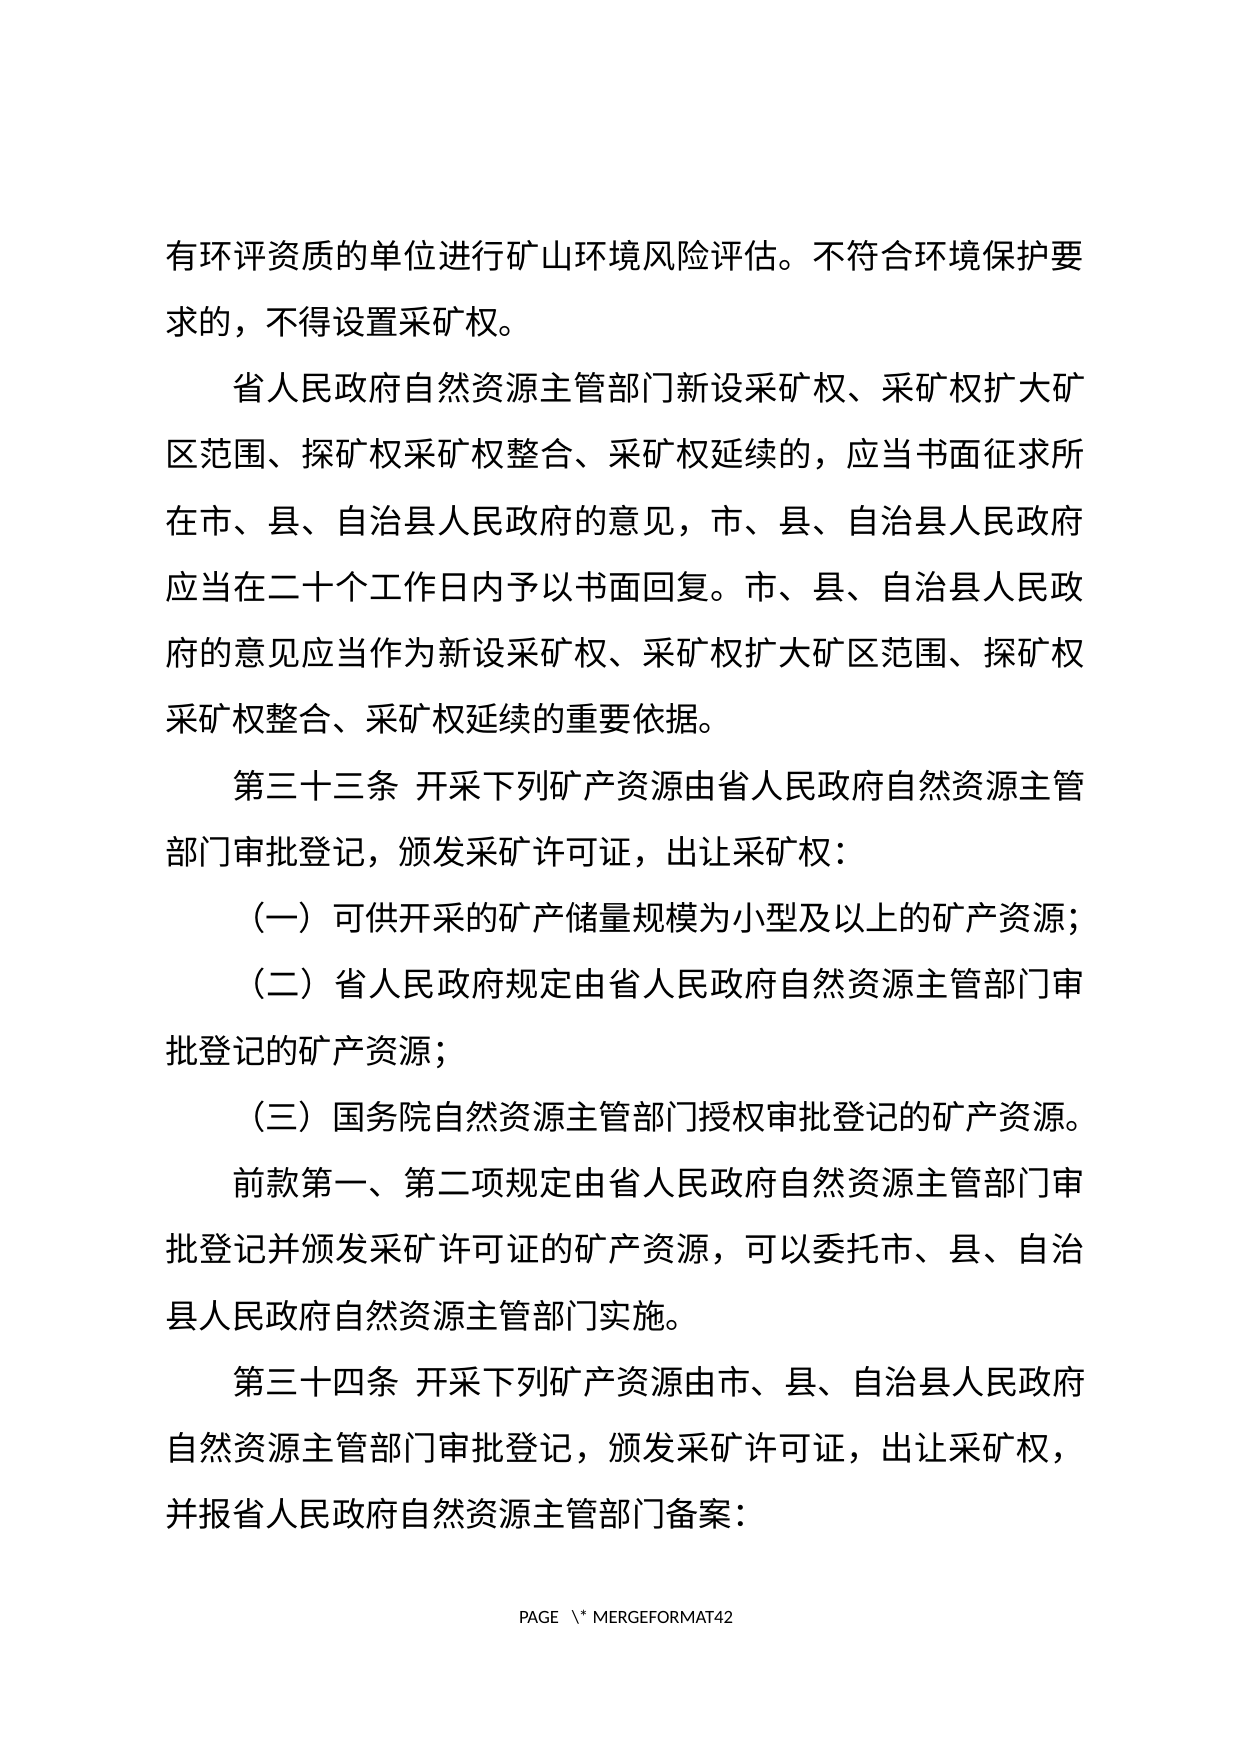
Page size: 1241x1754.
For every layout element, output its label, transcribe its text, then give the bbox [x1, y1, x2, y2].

text 第三十四条 开采下列矿产资源由市、县、自治县人民政府自然资源主管部门审批登记，颁发采矿许可证，出让采矿权，并报省人民政府自然资源主管部门备案： [165, 1347, 1087, 1545]
text 省人民政府自然资源主管部门新设采矿权、采矿权扩大矿区范围、探矿权采矿权整合、采矿权延续的，应当书面征求所在市、县、自治县人民政府的意见，市、县、自治县人民政府应当在二十个工作日内予以书面回复。市、县、自治县人民政府的意见应当作为新设采矿权、采矿权扩大矿区范围、探矿权采矿权整合、采矿权延续的重要依据。 [165, 353, 1087, 750]
text （一）可供开采的矿产储量规模为小型及以上的矿产资源； [165, 883, 1087, 949]
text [165, 220, 1087, 353]
text （二）省人民政府规定由省人民政府自然资源主管部门审批登记的矿产资源； [165, 949, 1087, 1082]
text 第三十三条 开采下列矿产资源由省人民政府自然资源主管部门审批登记，颁发采矿许可证，出让采矿权： [165, 750, 1087, 883]
text 前款第一、第二项规定由省人民政府自然资源主管部门审批登记并颁发采矿许可证的矿产资源，可以委托市、县、自治县人民政府自然资源主管部门实施。 [165, 1148, 1087, 1347]
text （三）国务院自然资源主管部门授权审批登记的矿产资源。 [165, 1082, 1087, 1148]
